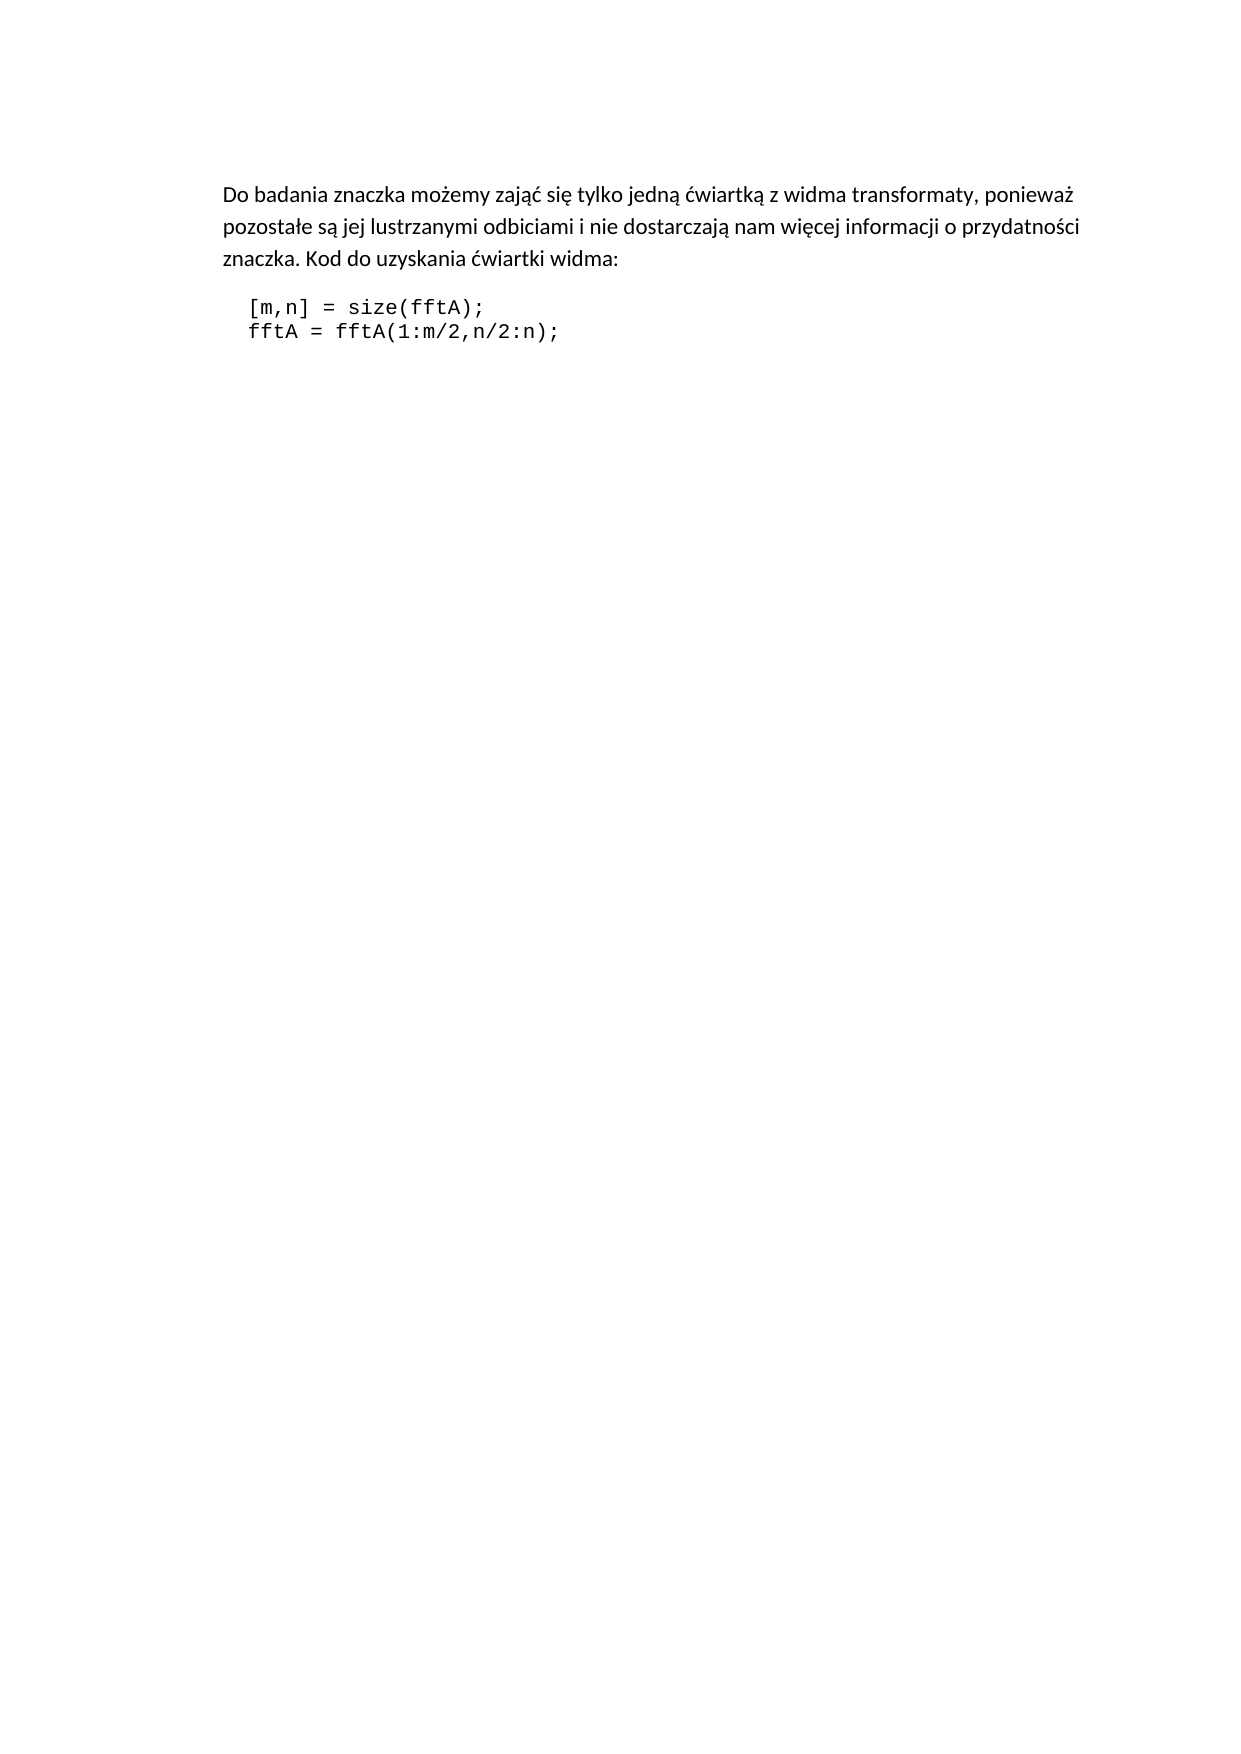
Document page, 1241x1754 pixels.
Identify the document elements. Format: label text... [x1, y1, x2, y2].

text [m,n] = size(fftA); [148, 297, 1093, 321]
text fftA = fftA(1:m/2,n/2:n); [148, 321, 1093, 344]
list Do badania znaczka możemy zająć się tylko jedną ćwiartką z widma transformaty, ponieważ pozostałe są jej lustrzanymi odbiciami i nie dostarczają nam więcej informacji o przydatności znaczka. Kod do uzyskania ćwiartki widma: [223, 180, 1093, 272]
